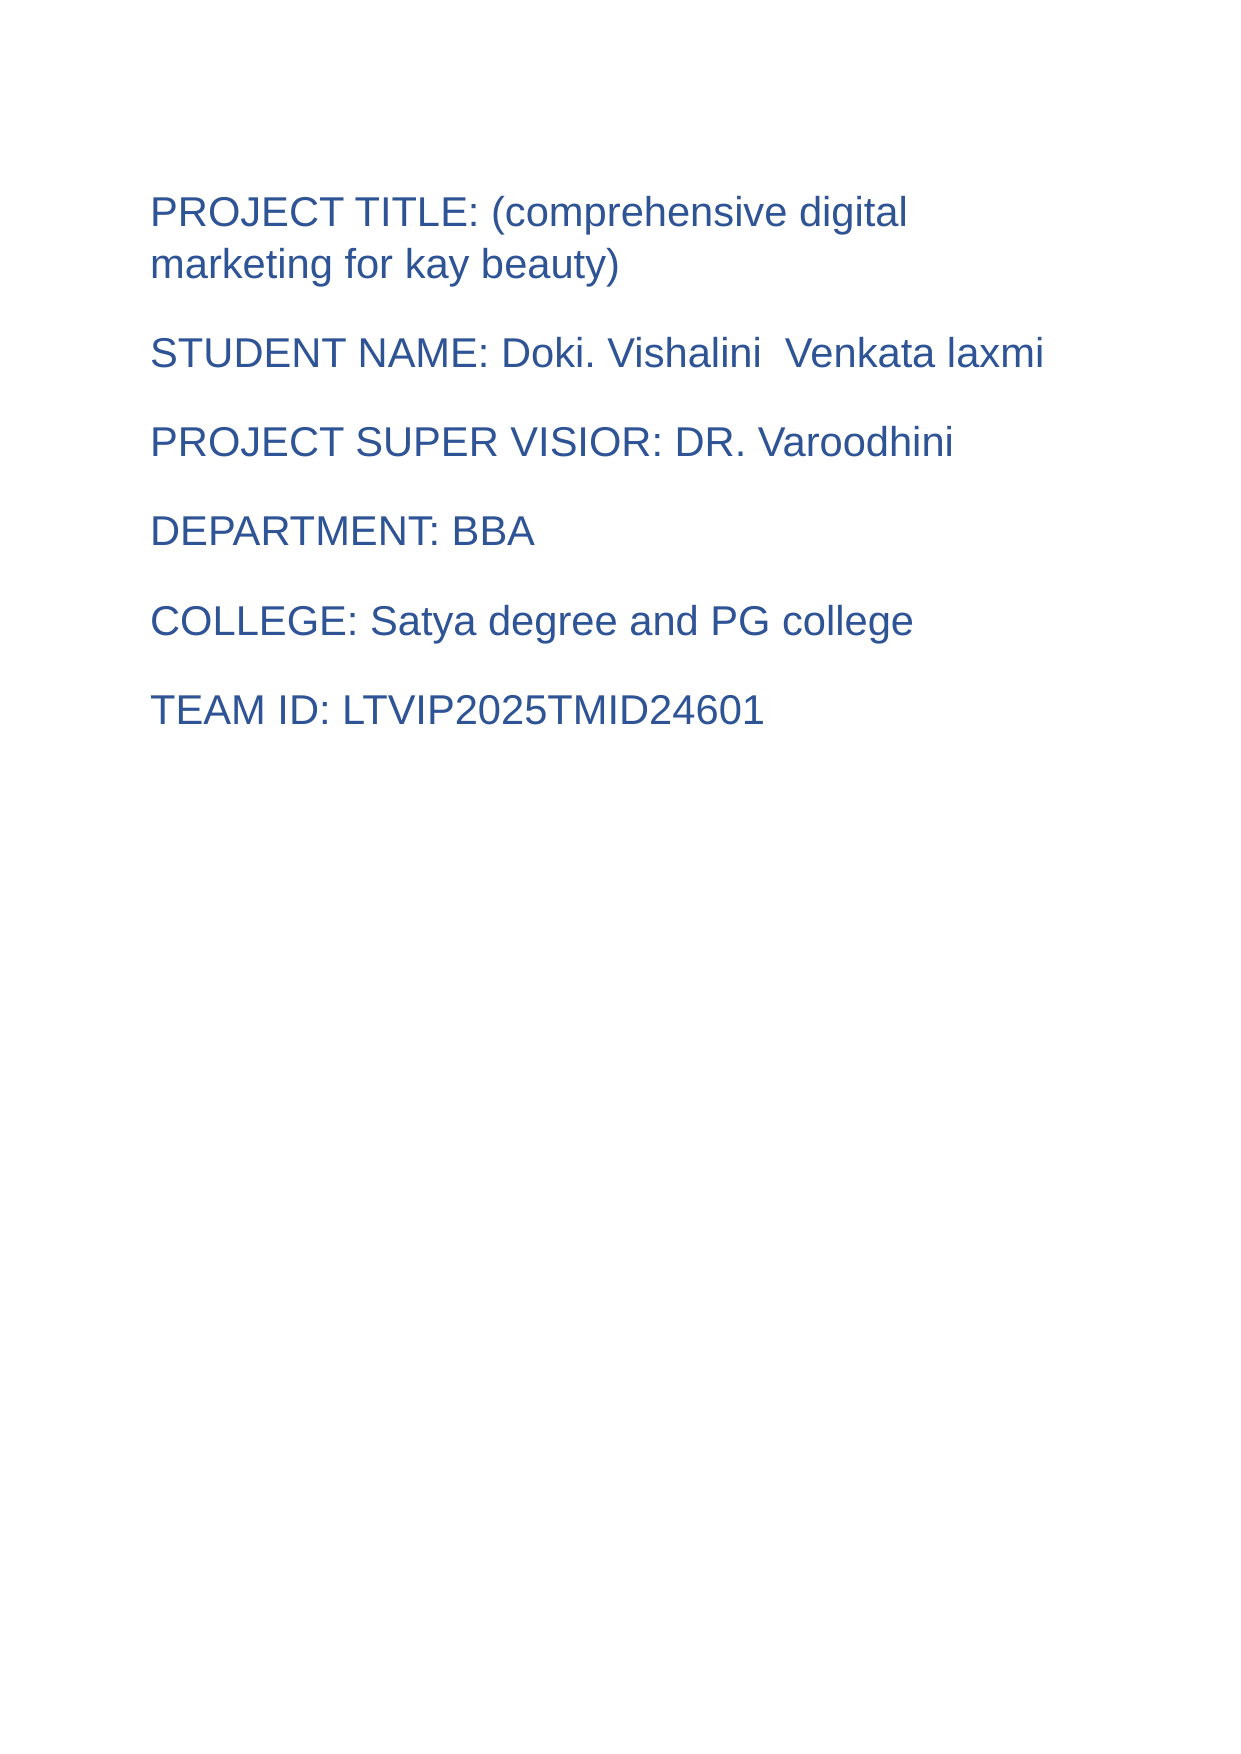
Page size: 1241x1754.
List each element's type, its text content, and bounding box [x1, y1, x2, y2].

subtitle TEAM ID: LTVIP2025TMID24601 [150, 685, 1090, 733]
subtitle PROJECT TITLE: (comprehensive digital marketing for kay beauty) [150, 187, 1090, 287]
subtitle DEPARTMENT: BBA [150, 507, 1090, 554]
subtitle STUDENT NAME: Doki. Vishalini Venkata laxmi [150, 328, 1090, 376]
subtitle PROJECT SUPER VISIOR: DR. Varoodhini [150, 417, 1090, 465]
subtitle COLLEGE: Satya degree and PG college [150, 596, 1090, 644]
